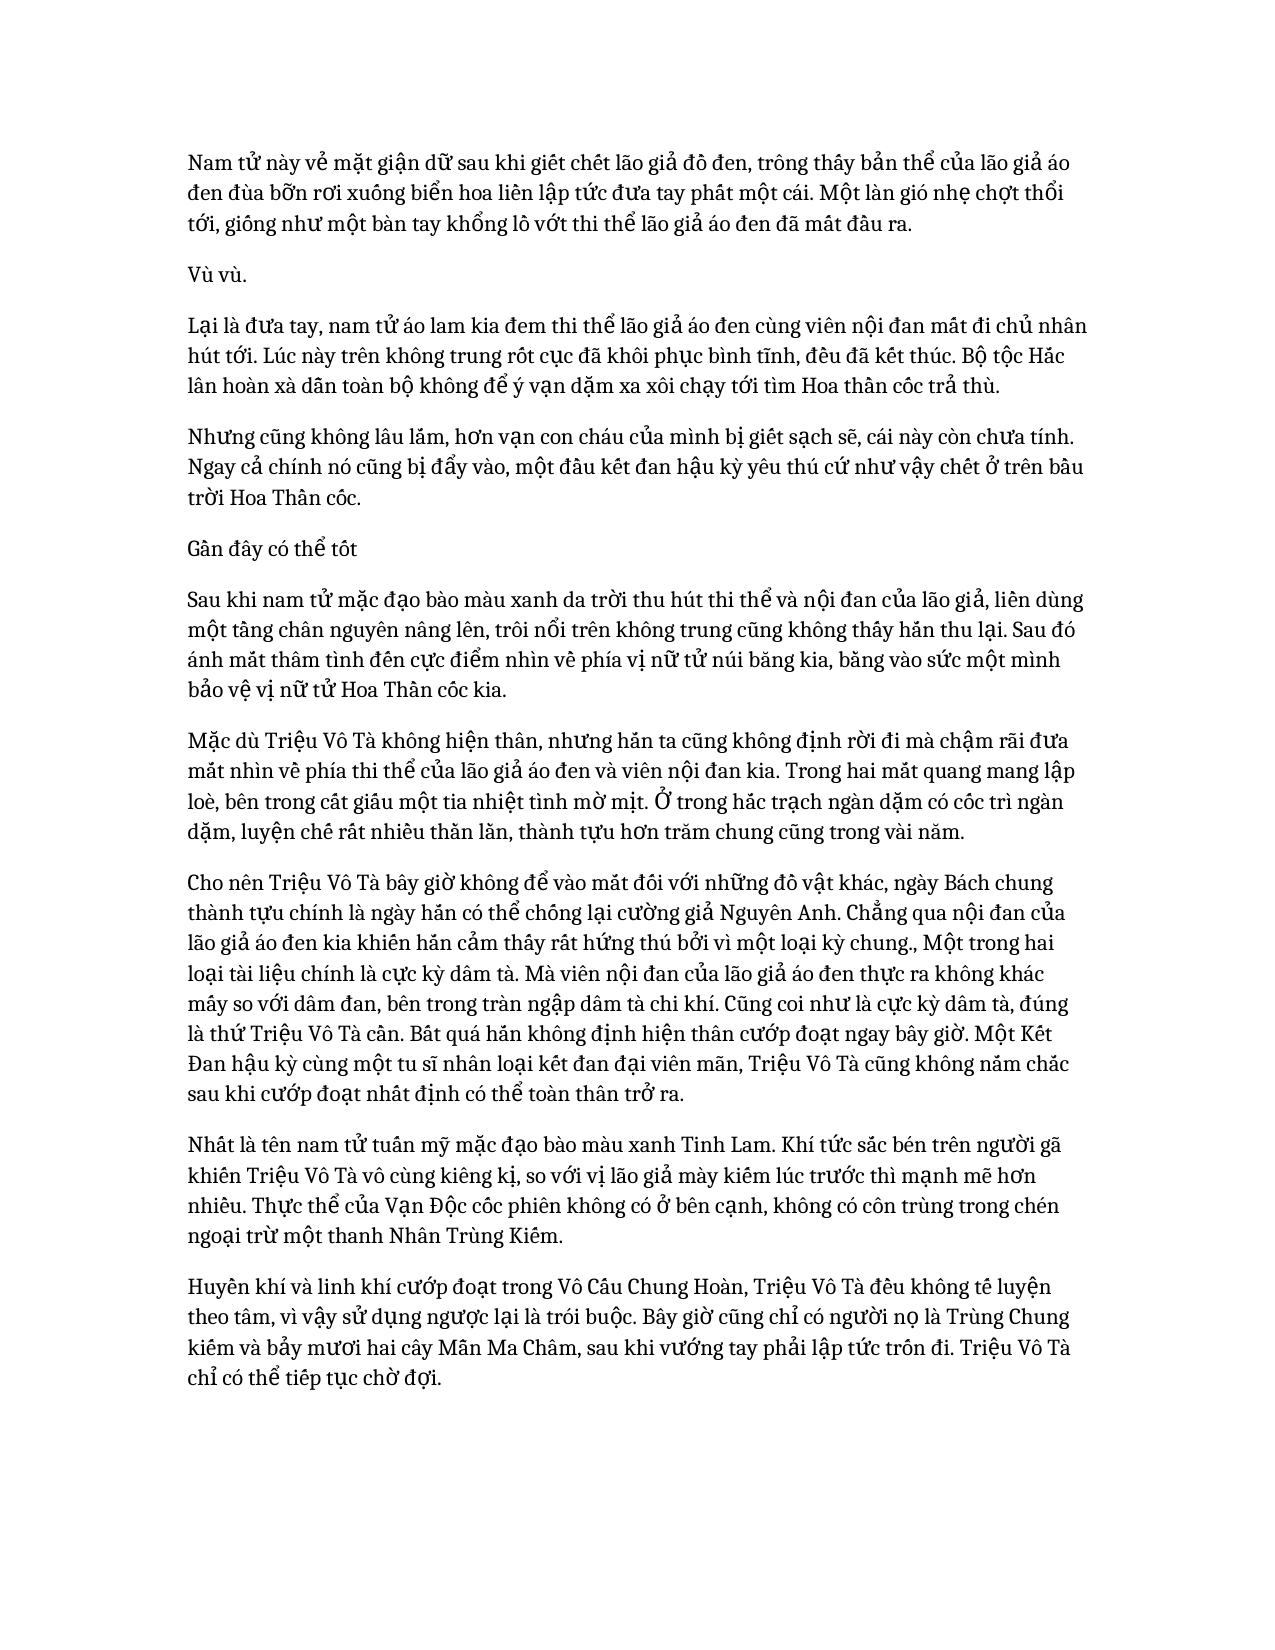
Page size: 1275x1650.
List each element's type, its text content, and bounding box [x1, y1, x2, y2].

text Gần đây có thể tốt [187, 535, 1087, 562]
text Nam tử này vẻ mặt giận dữ sau khi giết chết lão giả đồ đen, trông thấy bản thể của lão giả áo đen đùa bỡn rơi xuống biển hoa liền lập tức đưa tay phất một cái. Một làn gió nhẹ chợt thổi tới, giống như một bàn tay khổng lồ vớt thi thể lão giả áo đen đã mất đầu ra. [187, 150, 1087, 237]
text Sau khi nam tử mặc đạo bào màu xanh da trời thu hút thi thể và nội đan của lão giả, liền dùng một tầng chân nguyên nâng lên, trôi nổi trên không trung cũng không thấy hắn thu lại. Sau đó ánh mắt thâm tình đến cực điểm nhìn về phía vị nữ tử núi băng kia, bằng vào sức một mình bảo vệ vị nữ tử Hoa Thần cốc kia. [187, 586, 1087, 703]
text Mặc dù Triệu Vô Tà không hiện thân, nhưng hắn ta cũng không định rời đi mà chậm rãi đưa mắt nhìn về phía thi thể của lão giả áo đen và viên nội đan kia. Trong hai mắt quang mang lập loè, bên trong cất giấu một tia nhiệt tình mờ mịt. Ở trong hắc trạch ngàn dặm có cốc trì ngàn dặm, luyện chế rất nhiều thằn lằn, thành tựu hơn trăm chung cũng trong vài năm. [187, 728, 1087, 845]
text Vù vù. [187, 261, 1087, 288]
text Nhưng cũng không lâu lắm, hơn vạn con cháu của mình bị giết sạch sẽ, cái này còn chưa tính. Ngay cả chính nó cũng bị đẩy vào, một đầu kết đan hậu kỳ yêu thú cứ như vậy chết ở trên bầu trời Hoa Thần cốc. [187, 424, 1087, 511]
text Nhất là tên nam tử tuấn mỹ mặc đạo bào màu xanh Tinh Lam. Khí tức sắc bén trên người gã khiến Triệu Vô Tà vô cùng kiêng kị, so với vị lão giả mày kiếm lúc trước thì mạnh mẽ hơn nhiều. Thực thể của Vạn Độc cốc phiên không có ở bên cạnh, không có côn trùng trong chén ngoại trừ một thanh Nhân Trùng Kiếm. [187, 1132, 1087, 1249]
text Lại là đưa tay, nam tử áo lam kia đem thi thể lão giả áo đen cùng viên nội đan mất đi chủ nhân hút tới. Lúc này trên không trung rốt cục đã khôi phục bình tĩnh, đều đã kết thúc. Bộ tộc Hắc lân hoàn xà dẫn toàn bộ không để ý vạn dặm xa xôi chạy tới tìm Hoa thần cốc trả thù. [187, 312, 1087, 399]
text Huyền khí và linh khí cướp đoạt trong Vô Cấu Chung Hoàn, Triệu Vô Tà đều không tế luyện theo tâm, vì vậy sử dụng ngược lại là trói buộc. Bây giờ cũng chỉ có người nọ là Trùng Chung kiếm và bảy mươi hai cây Mẫn Ma Châm, sau khi vướng tay phải lập tức trốn đi. Triệu Vô Tà chỉ có thể tiếp tục chờ đợi. [187, 1274, 1087, 1391]
text Cho nên Triệu Vô Tà bây giờ không để vào mắt đối với những đồ vật khác, ngày Bách chung thành tựu chính là ngày hắn có thể chống lại cường giả Nguyên Anh. Chẳng qua nội đan của lão giả áo đen kia khiến hắn cảm thấy rất hứng thú bởi vì một loại kỳ chung., Một trong hai loại tài liệu chính là cực kỳ dâm tà. Mà viên nội đan của lão giả áo đen thực ra không khác mấy so với dâm đan, bên trong tràn ngập dâm tà chi khí. Cũng coi như là cực kỳ dâm tà, đúng là thứ Triệu Vô Tà cần. Bất quá hắn không định hiện thân cướp đoạt ngay bây giờ. Một Kết Đan hậu kỳ cùng một tu sĩ nhân loại kết đan đại viên mãn, Triệu Vô Tà cũng không nắm chắc sau khi cướp đoạt nhất định có thể toàn thân trở ra. [187, 870, 1087, 1108]
